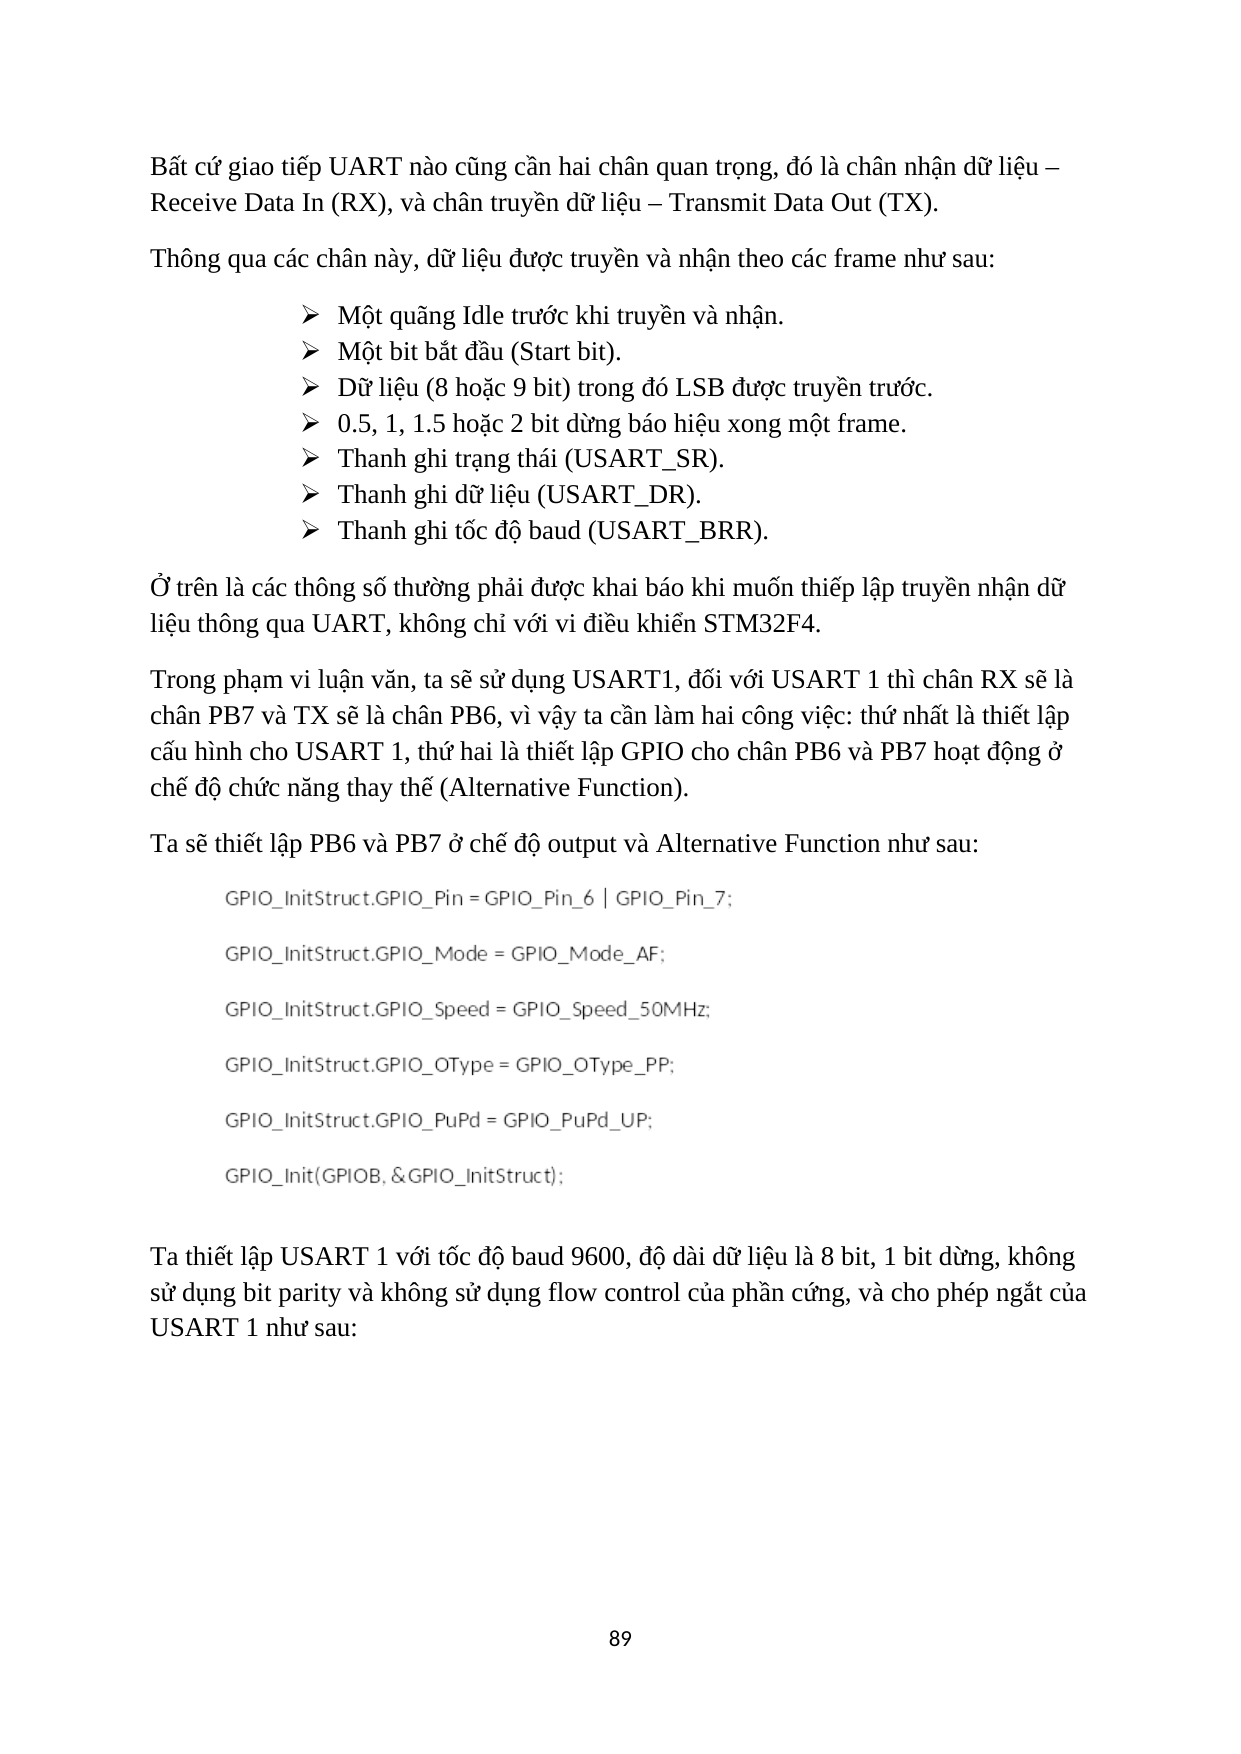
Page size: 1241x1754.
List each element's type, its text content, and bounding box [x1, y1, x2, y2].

list Thanh ghi dữ liệu (USART_DR). [300, 478, 1090, 510]
text Thông qua các chân này, dữ liệu được truyền và nhận theo các frame như sau: [150, 242, 1090, 273]
text Ở trên là các thông số thường phải được khai báo khi muốn thiếp lập truyền nhận dữ liệu thông qua UART, không chỉ với vi điều khiển STM32F4. [150, 571, 1090, 638]
list 0.5, 1, 1.5 hoặc 2 bit dừng báo hiệu xong một frame. [300, 407, 1090, 438]
list Thanh ghi trạng thái (USART_SR). [300, 443, 1090, 474]
text Ta sẽ thiết lập PB6 và PB7 ở chế độ output và Alternative Function như sau: [150, 827, 1090, 858]
text Ta thiết lập USART 1 với tốc độ baud 9600, độ dài dữ liệu là 8 bit, 1 bit dừng, không sử dụng bit parity và không sử dụng flow control của phần cứng, và cho phép ngắt của USART 1 như sau: [150, 1240, 1090, 1343]
text Trong phạm vi luận văn, ta sẽ sử dụng USART1, đối với USART 1 thì chân RX sẽ là chân PB7 và TX sẽ là chân PB6, vì vậy ta cần làm hai công việc: thứ nhất là thiết lập cấu hình cho USART 1, thứ hai là thiết lập GPIO cho chân PB6 và PB7 hoạt động ở chế độ chức năng thay thế (Alternative Function). [150, 663, 1090, 802]
list Thanh ghi tốc độ baud (USART_BRR). [300, 514, 1090, 546]
text Bất cứ giao tiếp UART nào cũng cần hai chân quan trọng, đó là chân nhận dữ liệu – Receive Data In (RX), và chân truyền dữ liệu – Transmit Data Out (TX). [150, 150, 1090, 217]
list Một bit bắt đầu (Start bit). [300, 335, 1090, 366]
list Dữ liệu (8 hoặc 9 bit) trong đó LSB được truyền trước. [300, 371, 1090, 402]
list Một quãng Idle trước khi truyền và nhận. [300, 299, 1090, 330]
